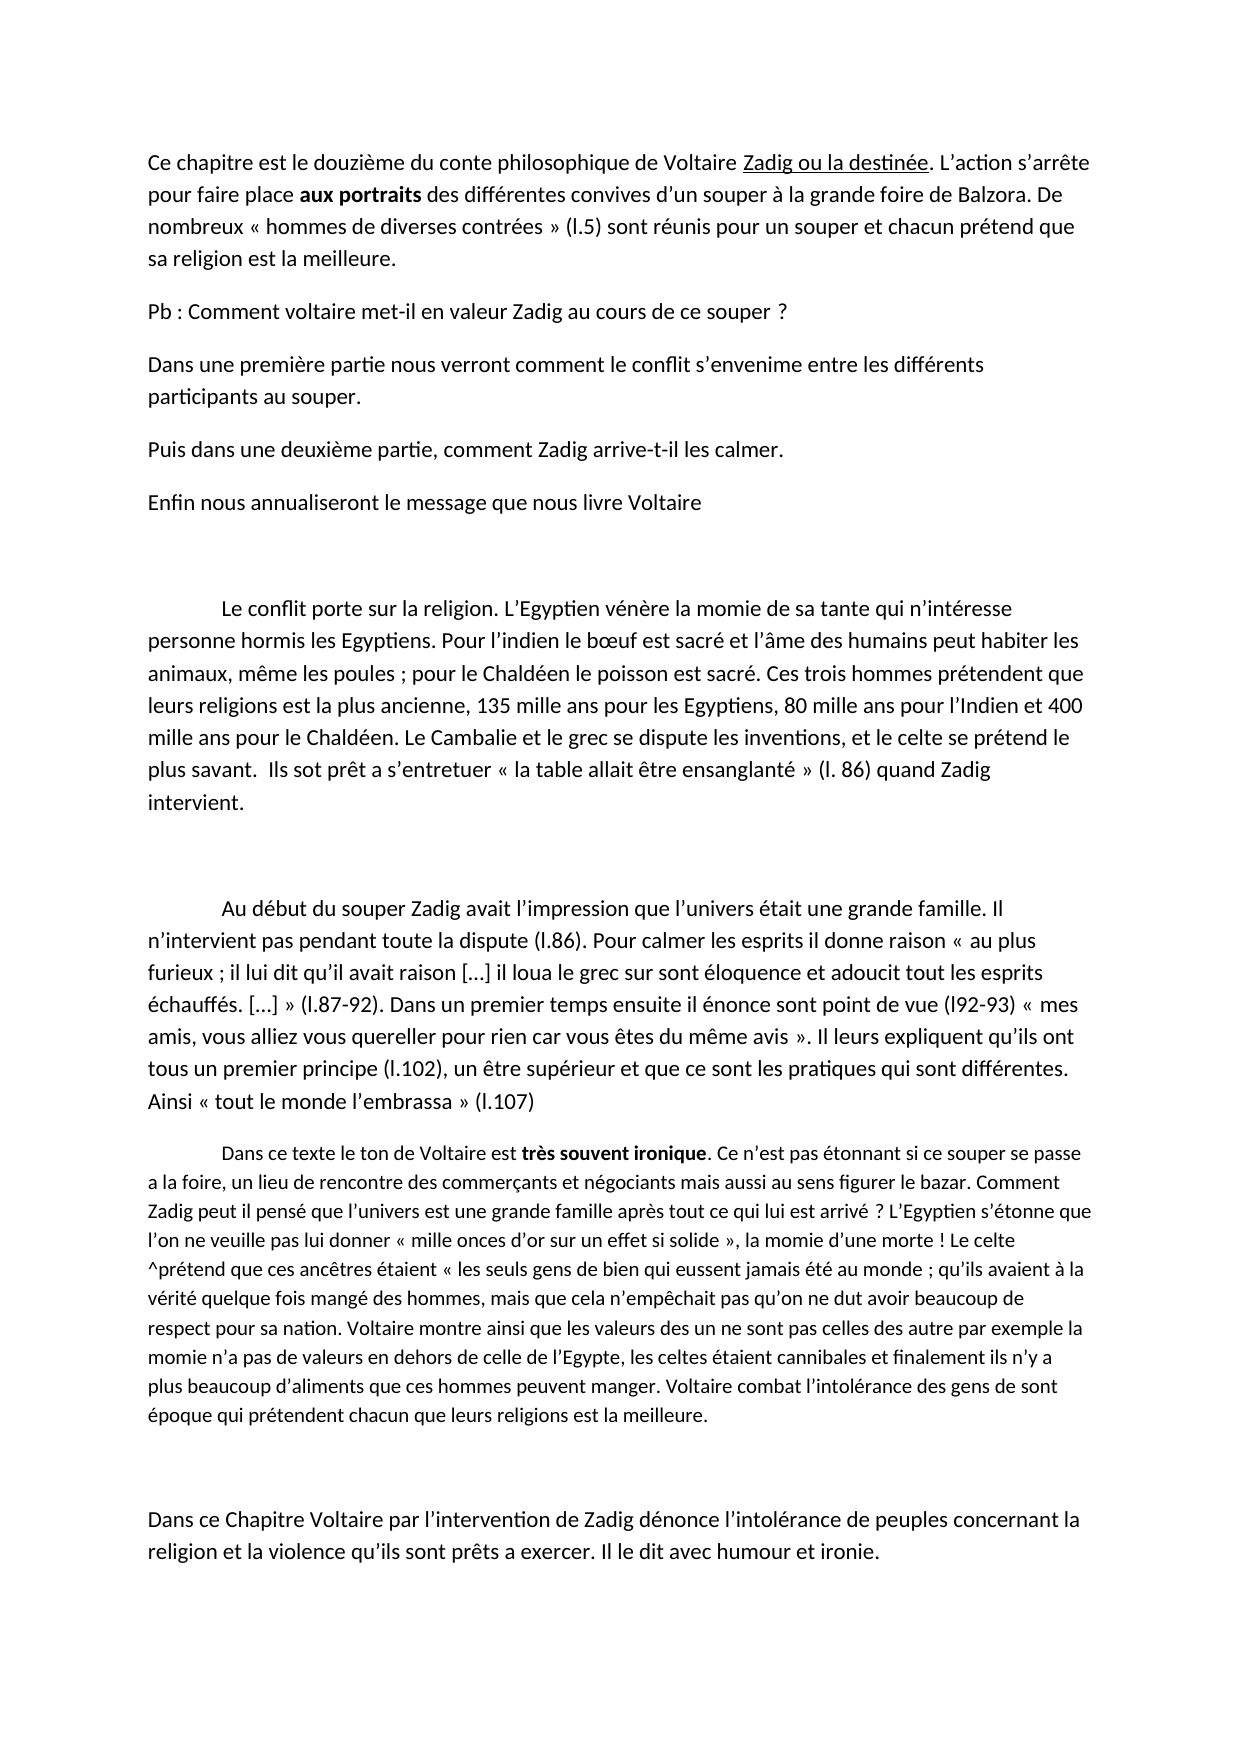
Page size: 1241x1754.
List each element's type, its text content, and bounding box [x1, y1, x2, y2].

text Au début du souper Zadig avait l’impression que l’univers était une grande famille. Il n’intervient pas pendant toute la dispute (l.86). Pour calmer les esprits il donne raison « au plus furieux ; il lui dit qu’il avait raison […] il loua le grec sur sont éloquence et adoucit tout les esprits échauffés. […] » (l.87-92). Dans un premier temps ensuite il énonce sont point de vue (l92-93) « mes amis, vous alliez vous quereller pour rien car vous êtes du même avis ». Il leurs expliquent qu’ils ont tous un premier principe (l.102), un être supérieur et que ce sont les pratiques qui sont différentes. Ainsi « tout le monde l’embrassa » (l.107) [148, 894, 1093, 1115]
text Pb : Comment voltaire met-il en valeur Zadig au cours de ce souper ? [148, 297, 1093, 325]
text Ce chapitre est le douzième du conte philosophique de Voltaire Zadig ou la destinée. L’action s’arrête pour faire place aux portraits des différentes convives d’un souper à la grande foire de Balzora. De nombreux « hommes de diverses contrées » (l.5) sont réunis pour un souper et chacun prétend que sa religion est la meilleure. [148, 148, 1093, 272]
text Dans une première partie nous verront comment le conflit s’envenime entre les différents participants au souper. [148, 350, 1093, 410]
text Le conflit porte sur la religion. L’Egyptien vénère la momie de sa tante qui n’intéresse personne hormis les Egyptiens. Pour l’indien le bœuf est sacré et l’âme des humains peut habiter les animaux, même les poules ; pour le Chaldéen le poisson est sacré. Ces trois hommes prétendent que leurs religions est la plus ancienne, 135 mille ans pour les Egyptiens, 80 mille ans pour l’Indien et 400 mille ans pour le Chaldéen. Le Cambalie et le grec se dispute les inventions, et le celte se prétend le plus savant. Ils sot prêt a s’entretuer « la table allait être ensanglanté » (l. 86) quand Zadig intervient. [148, 594, 1093, 816]
text Enfin nous annualiseront le message que nous livre Voltaire [148, 488, 1093, 516]
text Dans ce Chapitre Voltaire par l’intervention de Zadig dénonce l’intolérance de peuples concernant la religion et la violence qu’ils sont prêts a exercer. Il le dit avec humour et ironie. [148, 1505, 1093, 1566]
text Dans ce texte le ton de Voltaire est très souvent ironique. Ce n’est pas étonnant si ce souper se passe a la foire, un lieu de rencontre des commerçants et négociants mais aussi au sens figurer le bazar. Comment Zadig peut il pensé que l’univers est une grande famille après tout ce qui lui est arrivé ? L’Egyptien s’étonne que l’on ne veuille pas lui donner « mille onces d’or sur un effet si solide », la momie d’une morte ! Le celte ^prétend que ces ancêtres étaient « les seuls gens de bien qui eussent jamais été au monde ; qu’ils avaient à la vérité quelque fois mangé des hommes, mais que cela n’empêchait pas qu’on ne dut avoir beaucoup de respect pour sa nation. Voltaire montre ainsi que les valeurs des un ne sont pas celles des autre par exemple la momie n’a pas de valeurs en dehors de celle de l’Egypte, les celtes étaient cannibales et finalement ils n’y a plus beaucoup d’aliments que ces hommes peuvent manger. Voltaire combat l’intolérance des gens de sont époque qui prétendent chacun que leurs religions est la meilleure. [148, 1140, 1093, 1428]
text Puis dans une deuxième partie, comment Zadig arrive-t-il les calmer. [148, 435, 1093, 463]
